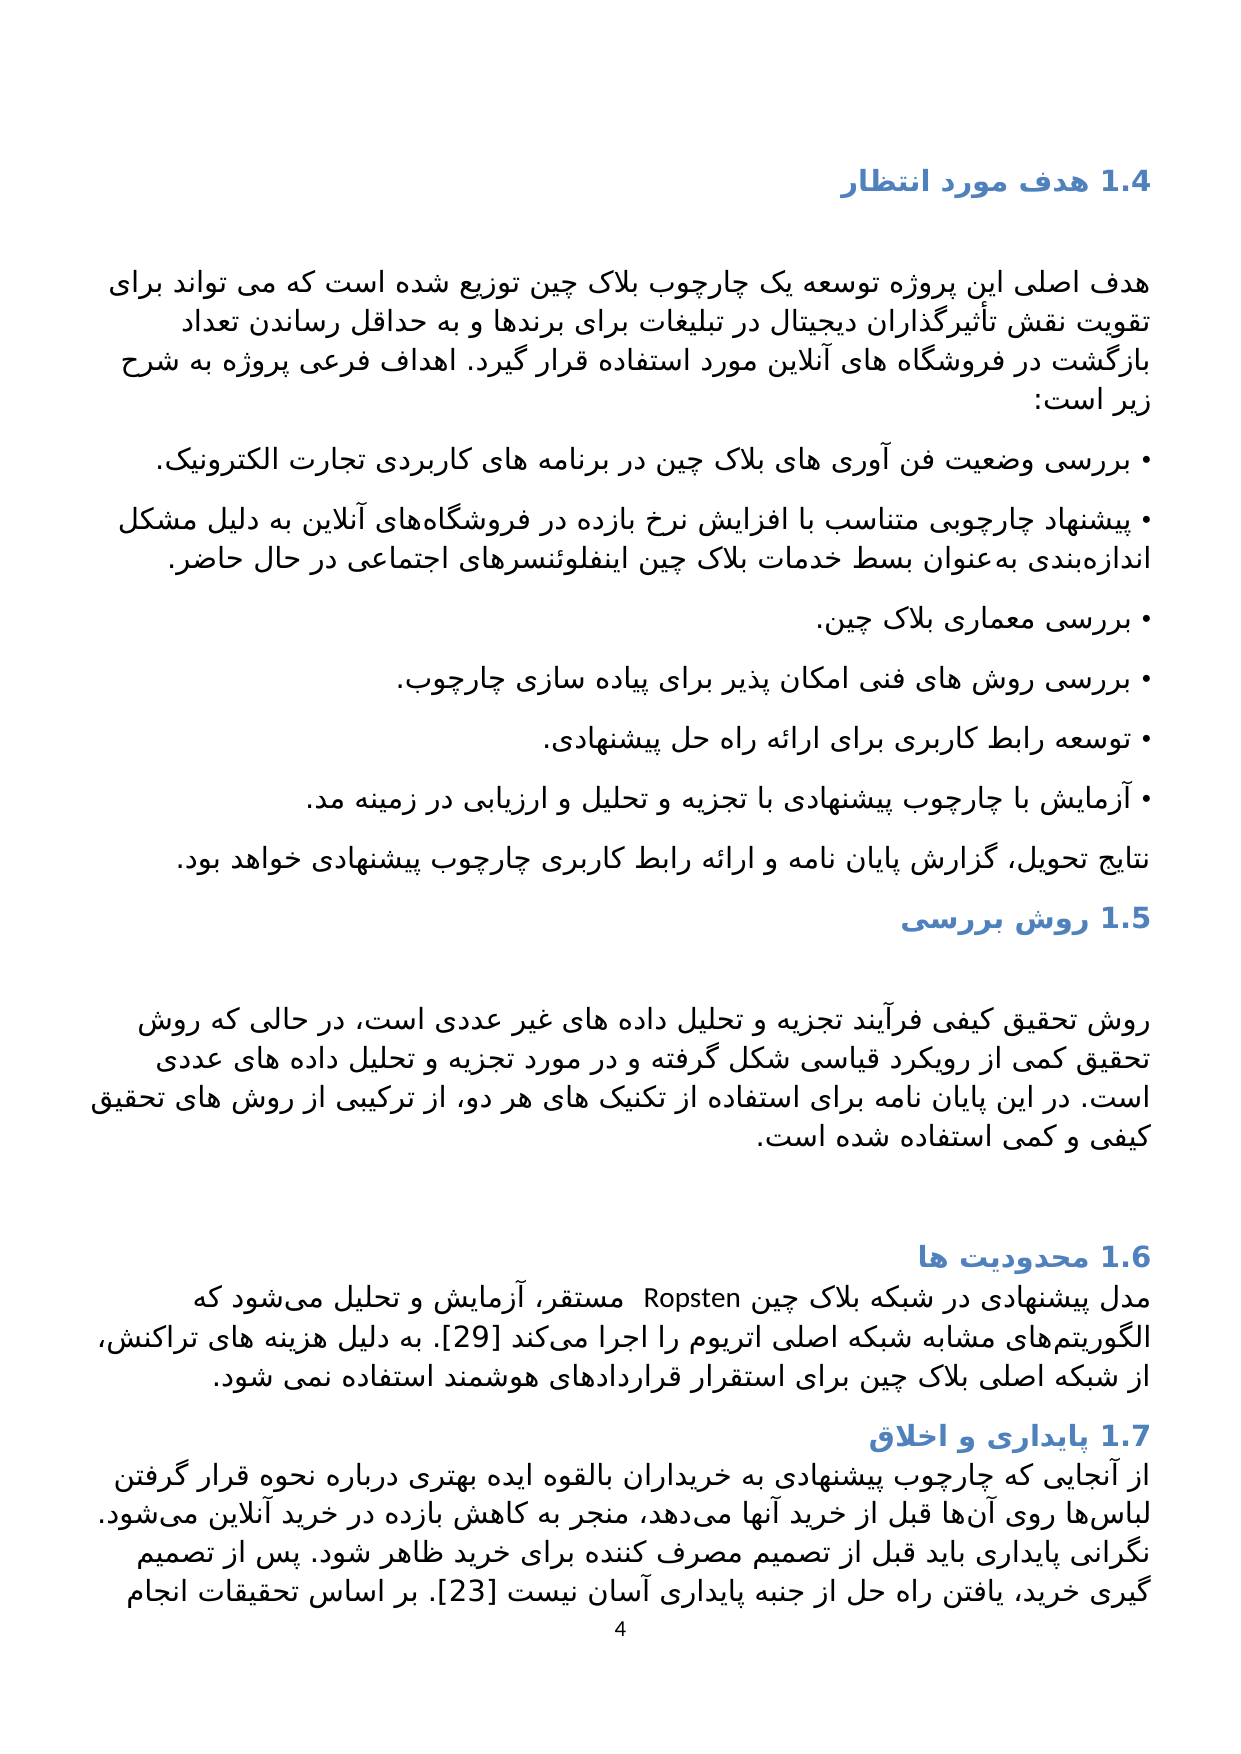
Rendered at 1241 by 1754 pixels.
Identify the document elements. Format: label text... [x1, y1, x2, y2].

subtitle 1.7 پایداری و اخلاق [89, 1419, 1152, 1453]
text • بررسی وضعیت فن آوری های بلاک چین در برنامه های کاربردی تجارت الکترونیک. [89, 442, 1152, 476]
text • توسعه رابط کاربری برای ارائه راه حل پیشنهادی. [89, 721, 1152, 756]
text هدف اصلی این پروژه توسعه یک چارچوب بلاک چین توزیع شده است که می تواند برای تقویت نقش تأثیرگذاران دیجیتال در تبلیغات برای برندها و به حداقل رساندن تعداد بازگشت در فروشگاه های آنلاین مورد استفاده قرار گیرد. اهداف فرعی پروژه به شرح زیر است: [89, 266, 1152, 416]
subtitle 1.4 هدف مورد انتظار [89, 165, 1152, 199]
text نتایج تحویل، گزارش پایان نامه و ارائه رابط کاربری چارچوب پیشنهادی خواهد بود. [89, 842, 1152, 876]
text • پیشنهاد چارچوبی متناسب با افزایش نرخ بازده در فروشگاه‌های آنلاین به دلیل مشکل اندازه‌بندی به‌عنوان بسط خدمات بلاک چین اینفلوئنسرهای اجتماعی در حال حاضر. [89, 502, 1152, 575]
text • آزمایش با چارچوب پیشنهادی با تجزیه و تحلیل و ارزیابی در زمینه مد. [89, 782, 1152, 816]
text • بررسی روش های فنی امکان پذیر برای پیاده سازی چارچوب. [89, 661, 1152, 696]
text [89, 1458, 1152, 1609]
subtitle 1.6 محدودیت ها [89, 1241, 1152, 1274]
subtitle 1.5 روش بررسی [89, 901, 1152, 935]
text روش تحقیق کیفی فرآیند تجزیه و تحلیل داده های غیر عددی است، در حالی که روش تحقیق کمی از رویکرد قیاسی شکل گرفته و در مورد تجزیه و تحلیل داده های عددی است. در این پایان نامه برای استفاده از تکنیک های هر دو، از ترکیبی از روش های تحقیق کیفی و کمی استفاده شده است. [89, 1002, 1152, 1153]
text • بررسی معماری بلاک چین. [89, 601, 1152, 635]
text مدل پیشنهادی در شبکه بلاک چین Ropsten مستقر، آزمایش و تحلیل می‌شود که الگوریتم‌های مشابه شبکه اصلی اتریوم را اجرا می‌کند [29]. به دلیل هزینه های تراکنش، از شبکه اصلی بلاک چین برای استقرار قراردادهای هوشمند استفاده نمی شود. [89, 1279, 1152, 1393]
